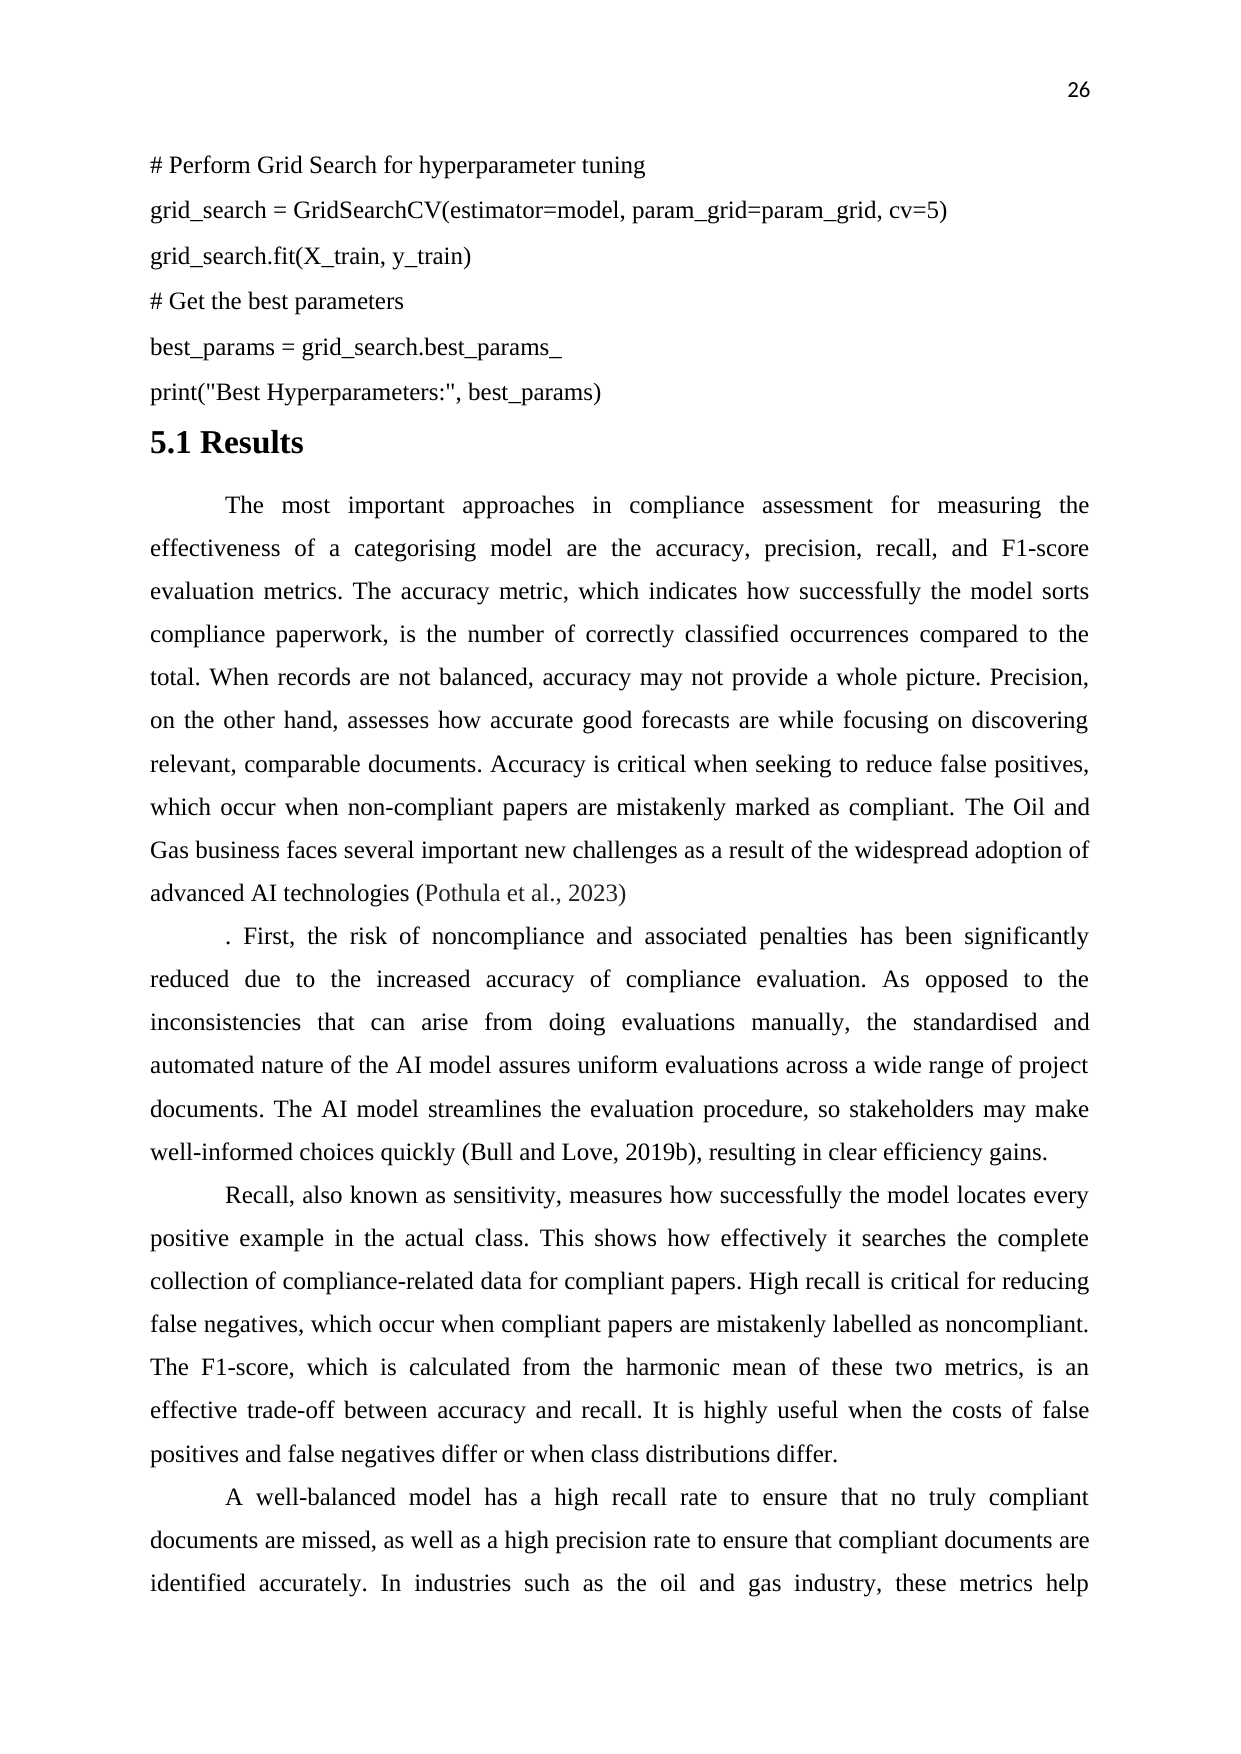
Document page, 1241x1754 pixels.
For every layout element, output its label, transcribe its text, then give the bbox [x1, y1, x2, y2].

text grid_search = GridSearchCV(estimator=model, param_grid=param_grid, cv=5) [150, 195, 1090, 224]
text # Perform Grid Search for hyperparameter tuning [150, 150, 1090, 179]
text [150, 1482, 1090, 1597]
text The most important approaches in compliance assessment for measuring the effectiveness of a categorising model are the accuracy, precision, recall, and F1-score evaluation metrics. The accuracy metric, which indicates how successfully the model sorts compliance paperwork, is the number of correctly classified occurrences compared to the total. When records are not balanced, accuracy may not provide a whole picture. Precision, on the other hand, assesses how accurate good forecasts are while focusing on discovering relevant, comparable documents. Accuracy is critical when seeking to reduce false positives, which occur when non-compliant papers are mistakenly marked as compliant. The Oil and Gas business faces several important new challenges as a result of the widespread adoption of advanced AI technologies (Pothula et al., 2023) [150, 490, 1090, 907]
subtitle 5.1 Results [150, 422, 1090, 461]
text # Get the best parameters [150, 286, 1090, 315]
text best_params = grid_search.best_params_ [150, 332, 1090, 360]
text print("Best Hyperparameters:", best_params) [150, 377, 1090, 406]
text grid_search.fit(X_train, y_train) [150, 241, 1090, 269]
text . First, the risk of noncompliance and associated penalties has been significantly reduced due to the increased accuracy of compliance evaluation. As opposed to the inconsistencies that can arise from doing evaluations manually, the standardised and automated nature of the AI model assures uniform evaluations across a wide range of project documents. The AI model streamlines the evaluation procedure, so stakeholders may make well-informed choices quickly (Bull and Love, 2019b), resulting in clear efficiency gains. [150, 921, 1090, 1166]
text Recall, also known as sensitivity, measures how successfully the model locates every positive example in the actual class. This shows how effectively it searches the complete collection of compliance-related data for compliant papers. High recall is critical for reducing false negatives, which occur when compliant papers are mistakenly labelled as noncompliant. The F1-score, which is calculated from the harmonic mean of these two metrics, is an effective trade-off between accuracy and recall. It is highly useful when the costs of false positives and false negatives differ or when class distributions differ. [150, 1180, 1090, 1467]
